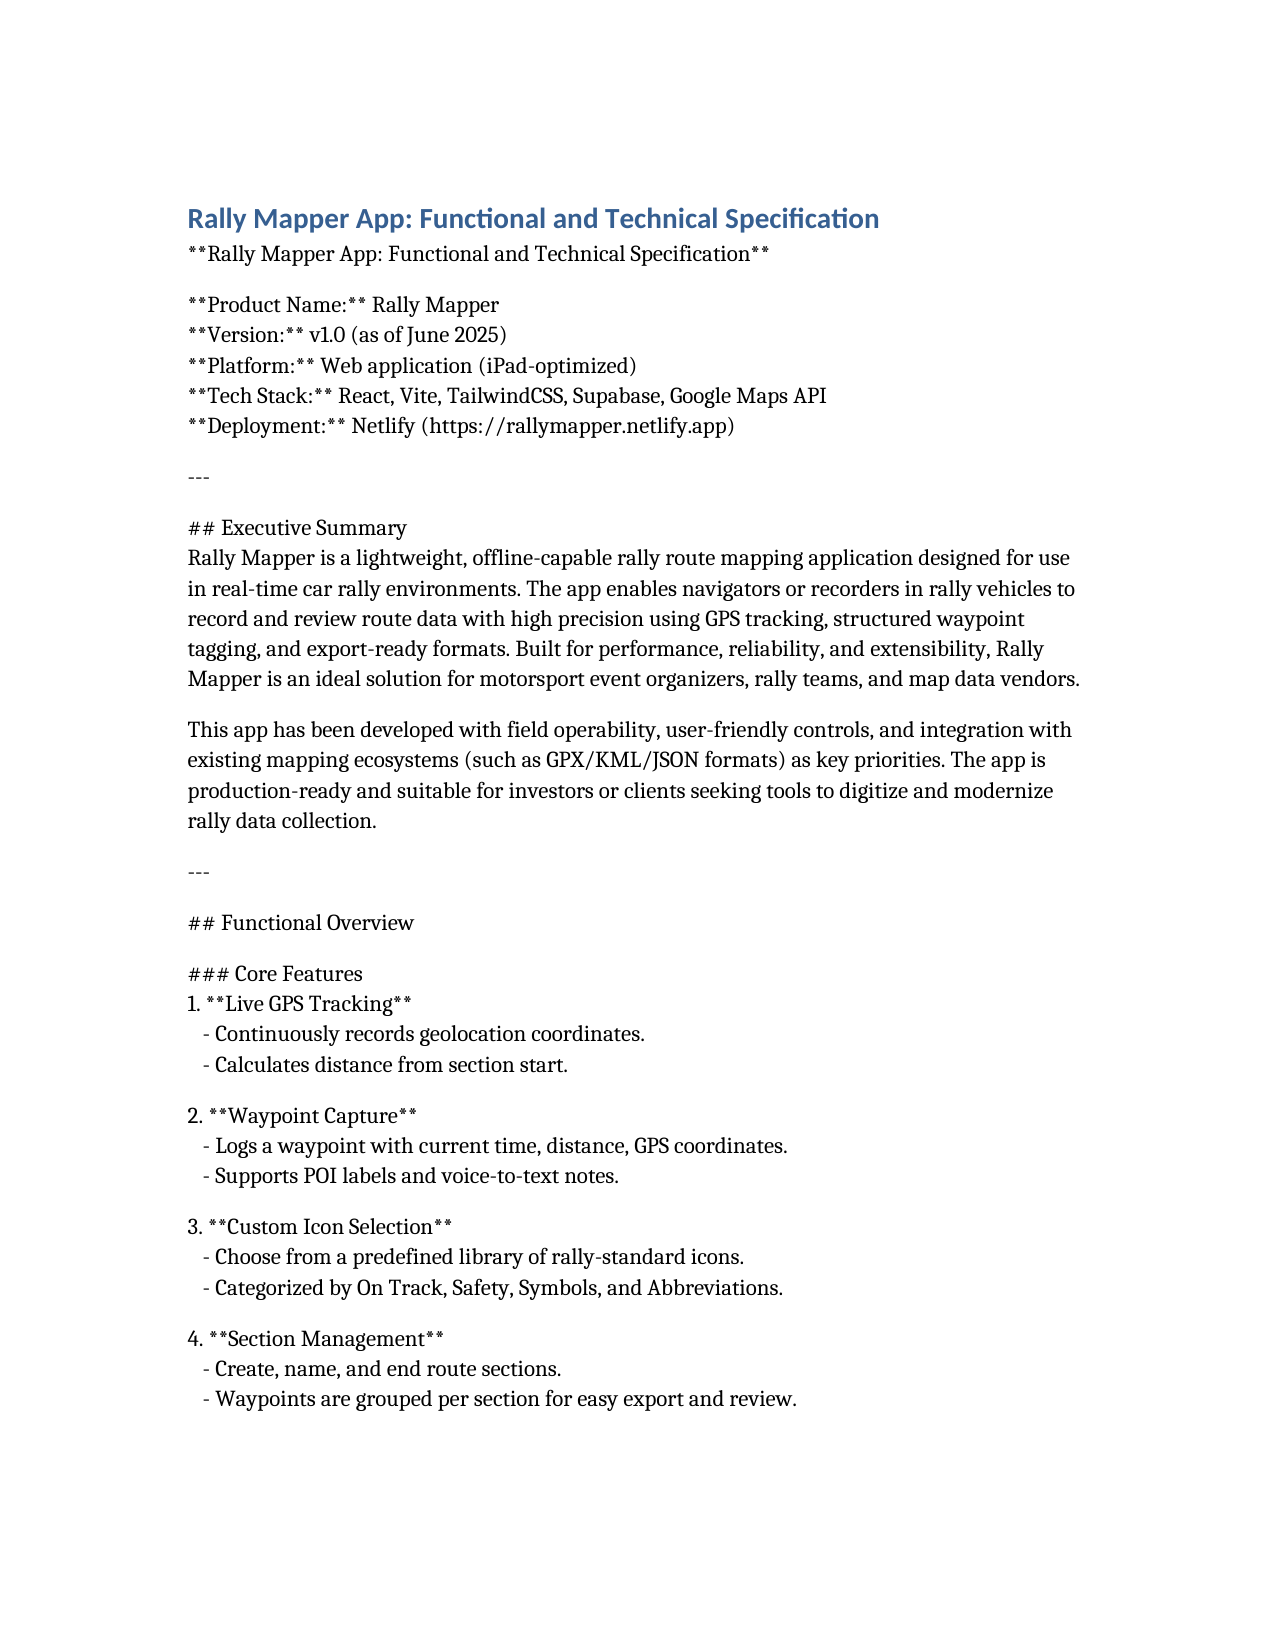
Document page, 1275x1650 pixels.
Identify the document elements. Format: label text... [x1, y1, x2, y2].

text --- [187, 464, 1087, 490]
text 4. **Section Management** - Create, name, and end route sections. - Waypoints are grouped per section for easy export and review. [187, 1325, 1087, 1412]
text **Rally Mapper App: Functional and Technical Specification** [187, 241, 1087, 267]
text ## Functional Overview [187, 910, 1087, 936]
text This app has been developed with field operability, user-friendly controls, and integration with existing mapping ecosystems (such as GPX/KML/JSON formats) as key priorities. The app is production-ready and suitable for investors or clients seeking tools to digitize and modernize rally data collection. [187, 717, 1087, 834]
text 3. **Custom Icon Selection** - Choose from a predefined library of rally-standard icons. - Categorized by On Track, Safety, Symbols, and Abbreviations. [187, 1214, 1087, 1301]
text **Product Name:** Rally Mapper **Version:** v1.0 (as of June 2025) **Platform:** Web application (iPad-optimized) **Tech Stack:** React, Vite, TailwindCSS, Supabase, Google Maps API **Deployment:** Netlify (https://rallymapper.netlify.app) [187, 292, 1087, 439]
text ### Core Features 1. **Live GPS Tracking** - Continuously records geolocation coordinates. - Calculates distance from section start. [187, 961, 1087, 1078]
text --- [187, 859, 1087, 885]
text ## Executive Summary Rally Mapper is a lightweight, offline-capable rally route mapping application designed for use in real-time car rally environments. The app enables navigators or recorders in rally vehicles to record and review route data with high precision using GPS tracking, structured waypoint tagging, and export-ready formats. Built for performance, reliability, and extensibility, Rally Mapper is an ideal solution for motorsport event organizers, rally teams, and map data vendors. [187, 515, 1087, 692]
text 2. **Waypoint Capture** - Logs a waypoint with current time, distance, GPS coordinates. - Supports POI labels and voice-to-text notes. [187, 1102, 1087, 1189]
subtitle Rally Mapper App: Functional and Technical Specification [187, 200, 1087, 236]
